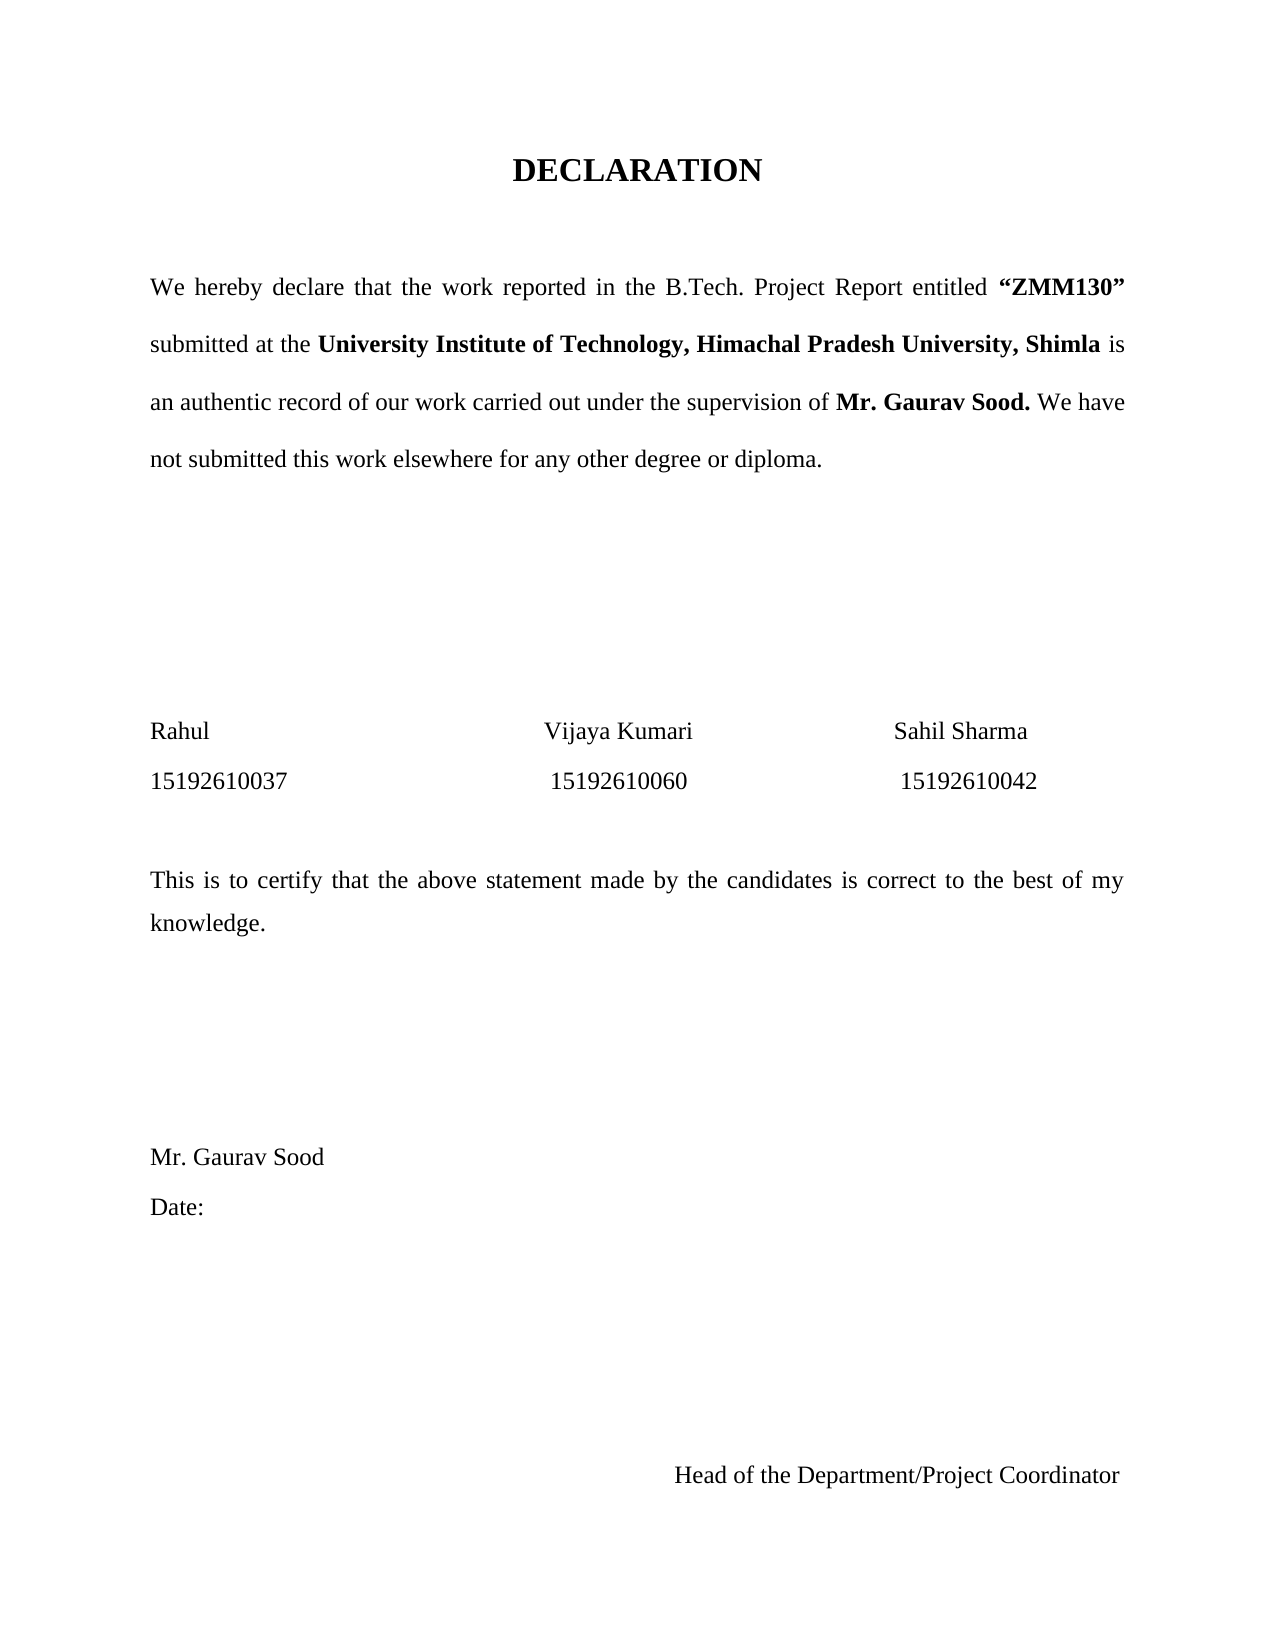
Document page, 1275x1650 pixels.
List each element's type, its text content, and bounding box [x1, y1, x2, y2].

text Date: [150, 1192, 1125, 1220]
text Mr. Gaurav Sood [150, 1142, 1125, 1171]
text This is to certify that the above statement made by the candidates is correct to the best of my knowledge. [150, 865, 1125, 937]
text We hereby declare that the work reported in the B.Tech. Project Report entitled “ZMM130” submitted at the University Institute of Technology, Himachal Pradesh University, Shimla is an authentic record of our work carried out under the supervision of Mr. Gaurav Sood. We have not submitted this work elsewhere for any other degree or diploma. [150, 272, 1125, 473]
text DECLARATION [150, 150, 1125, 188]
text 15192610037 15192610060 15192610042 [150, 766, 1125, 795]
text Head of the Department/Project Coordinator [150, 1461, 1125, 1489]
text Rahul Vijaya Kumari Sahil Sharma [150, 716, 1125, 745]
